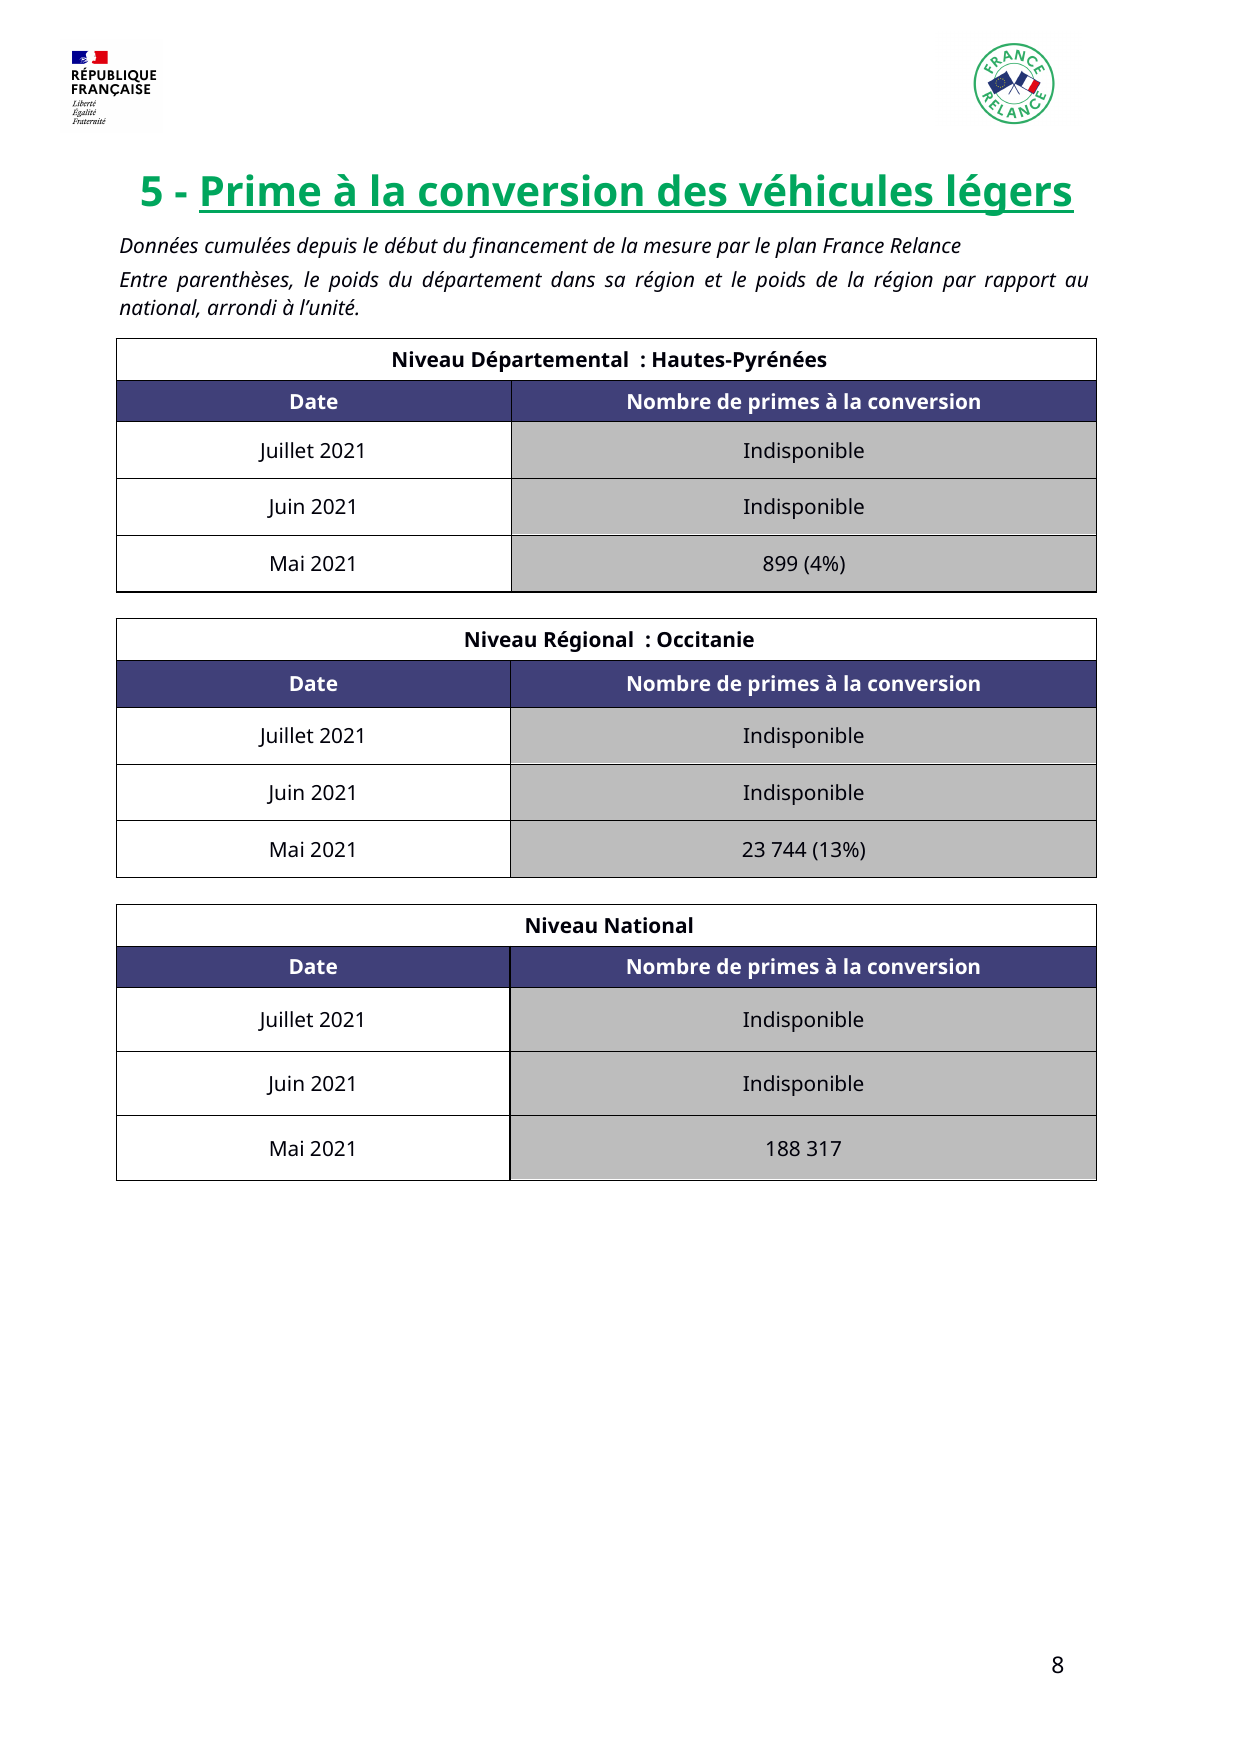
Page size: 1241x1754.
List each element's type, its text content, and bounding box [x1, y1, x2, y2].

table_header Niveau Départemental : Hautes-Pyrénées [117, 339, 1096, 380]
table_cell Mai 2021 [117, 536, 511, 591]
table_cell Indisponible [512, 422, 1096, 478]
picture [60, 39, 164, 133]
table_cell Juillet 2021 [117, 422, 511, 478]
table_cell Date [117, 381, 511, 421]
table_cell Mai 2021 [117, 821, 510, 877]
subtitle 5 - Prime à la conversion des véhicules légers [119, 162, 1094, 219]
text Entre parenthèses, le poids du département dans sa région et le poids de la région par rapport au national, arrondi à l’unité. [119, 265, 1094, 322]
picture [935, 31, 1082, 126]
table_cell Juillet 2021 [117, 988, 509, 1051]
table_cell Indisponible [511, 1052, 1096, 1115]
table_cell 188 317 [511, 1116, 1096, 1179]
table_cell Nombre de primes à la conversion [511, 661, 1096, 707]
table_cell Juin 2021 [117, 765, 510, 820]
table_cell Indisponible [511, 765, 1096, 820]
table_cell 899 (4%) [512, 536, 1096, 591]
table_header Niveau Régional : Occitanie [117, 619, 1096, 660]
table_cell Juin 2021 [117, 479, 511, 534]
table_cell 23 744 (13%) [511, 821, 1096, 877]
table_cell Mai 2021 [117, 1116, 509, 1179]
table_cell Nombre de primes à la conversion [512, 381, 1096, 421]
table_cell Nombre de primes à la conversion [511, 947, 1096, 987]
table_cell Indisponible [511, 708, 1096, 763]
table_cell Date [117, 661, 510, 707]
text Données cumulées depuis le début du financement de la mesure par le plan France Relance [119, 231, 1094, 260]
table_cell Juin 2021 [117, 1052, 509, 1115]
table_cell Indisponible [511, 988, 1096, 1051]
table_header Niveau National [117, 905, 1096, 946]
table_cell Date [117, 947, 509, 987]
table_cell Indisponible [512, 479, 1096, 534]
table_cell Juillet 2021 [117, 708, 510, 763]
